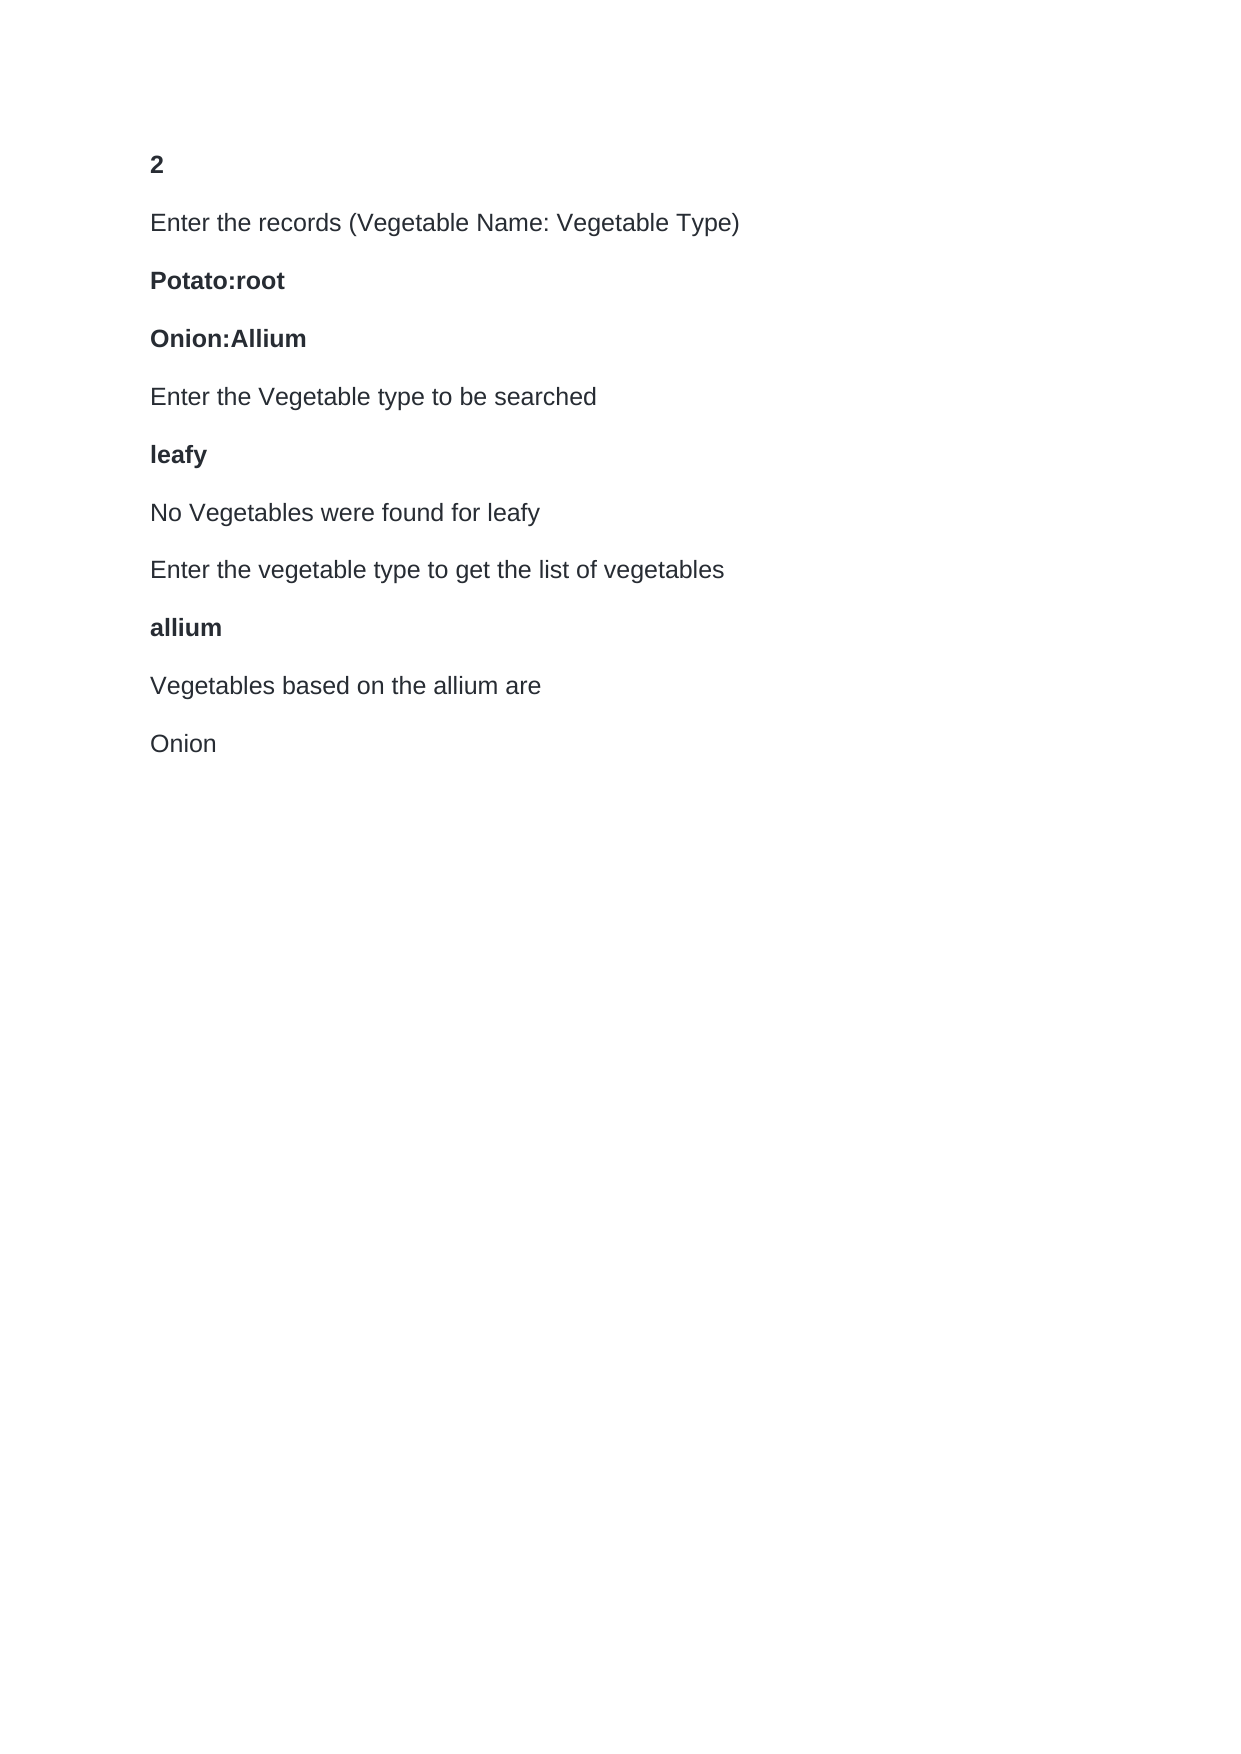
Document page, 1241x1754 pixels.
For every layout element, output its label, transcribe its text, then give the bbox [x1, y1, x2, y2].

text Enter the records (Vegetable Name: Vegetable Type) [150, 208, 1090, 237]
text Vegetables based on the allium are [150, 671, 1090, 700]
text 2 [150, 150, 1090, 179]
text Onion:Allium [150, 324, 1090, 352]
text Onion [150, 729, 1090, 758]
text Enter the vegetable type to get the list of vegetables [150, 555, 1090, 584]
text Potato:root [150, 266, 1090, 294]
text allium [150, 613, 1090, 642]
text No Vegetables were found for leafy [150, 497, 1090, 526]
text Enter the Vegetable type to be searched [150, 382, 1090, 410]
text leafy [150, 439, 1090, 468]
